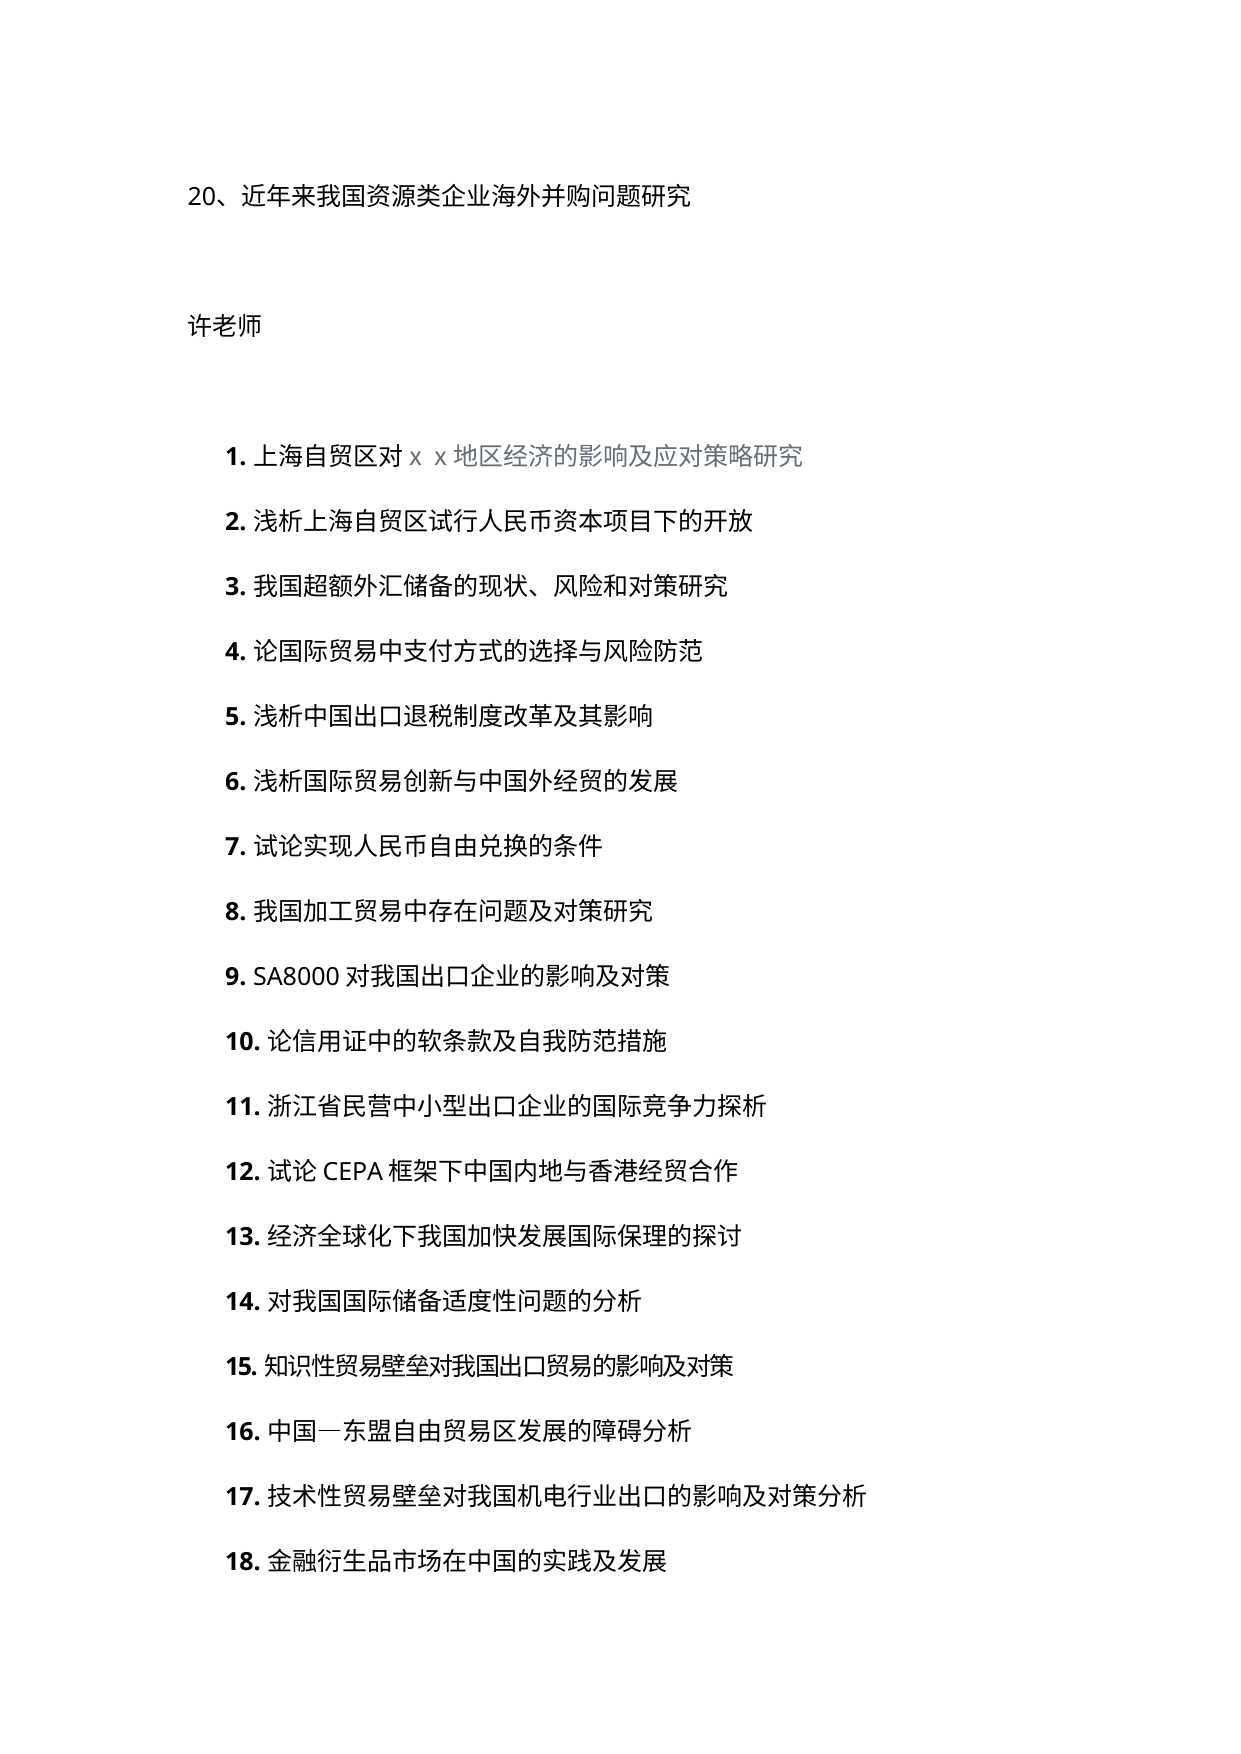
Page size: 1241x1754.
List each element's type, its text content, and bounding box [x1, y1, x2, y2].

text 16. 中国—东盟自由贸易区发展的障碍分析 [225, 1397, 1053, 1462]
text 10. 论信用证中的软条款及自我防范措施 [225, 1007, 1053, 1072]
text 20、近年来我国资源类企业海外并购问题研究 [187, 162, 1053, 227]
text 6. 浅析国际贸易创新与中国外经贸的发展 [225, 747, 1053, 812]
text 13. 经济全球化下我国加快发展国际保理的探讨 [225, 1202, 1053, 1267]
text 5. 浅析中国出口退税制度改革及其影响 [225, 682, 1053, 747]
text 11. 浙江省民营中小型出口企业的国际竞争力探析 [225, 1072, 1053, 1137]
text 3. 我国超额外汇储备的现状、风险和对策研究 [225, 552, 1053, 617]
text 4. 论国际贸易中支付方式的选择与风险防范 [225, 617, 1053, 682]
text 9. SA8000对我国出口企业的影响及对策 [225, 942, 1053, 1007]
text 18. 金融衍生品市场在中国的实践及发展 [225, 1527, 1053, 1592]
text 12. 试论CEPA框架下中国内地与香港经贸合作 [225, 1137, 1053, 1202]
text 14. 对我国国际储备适度性问题的分析 [225, 1267, 1053, 1332]
text 8. 我国加工贸易中存在问题及对策研究 [225, 877, 1053, 942]
text 1. 上海自贸区对ⅹⅹ地区经济的影响及应对策略研究 [225, 422, 1053, 487]
text 2. 浅析上海自贸区试行人民币资本项目下的开放 [225, 487, 1053, 552]
text 许老师 [187, 292, 1053, 357]
text 17. 技术性贸易壁垒对我国机电行业出口的影响及对策分析 [225, 1462, 1053, 1527]
text 7. 试论实现人民币自由兑换的条件 [225, 812, 1053, 877]
text 15. 知识性贸易壁垒对我国出口贸易的影响及对策 [225, 1332, 1053, 1397]
